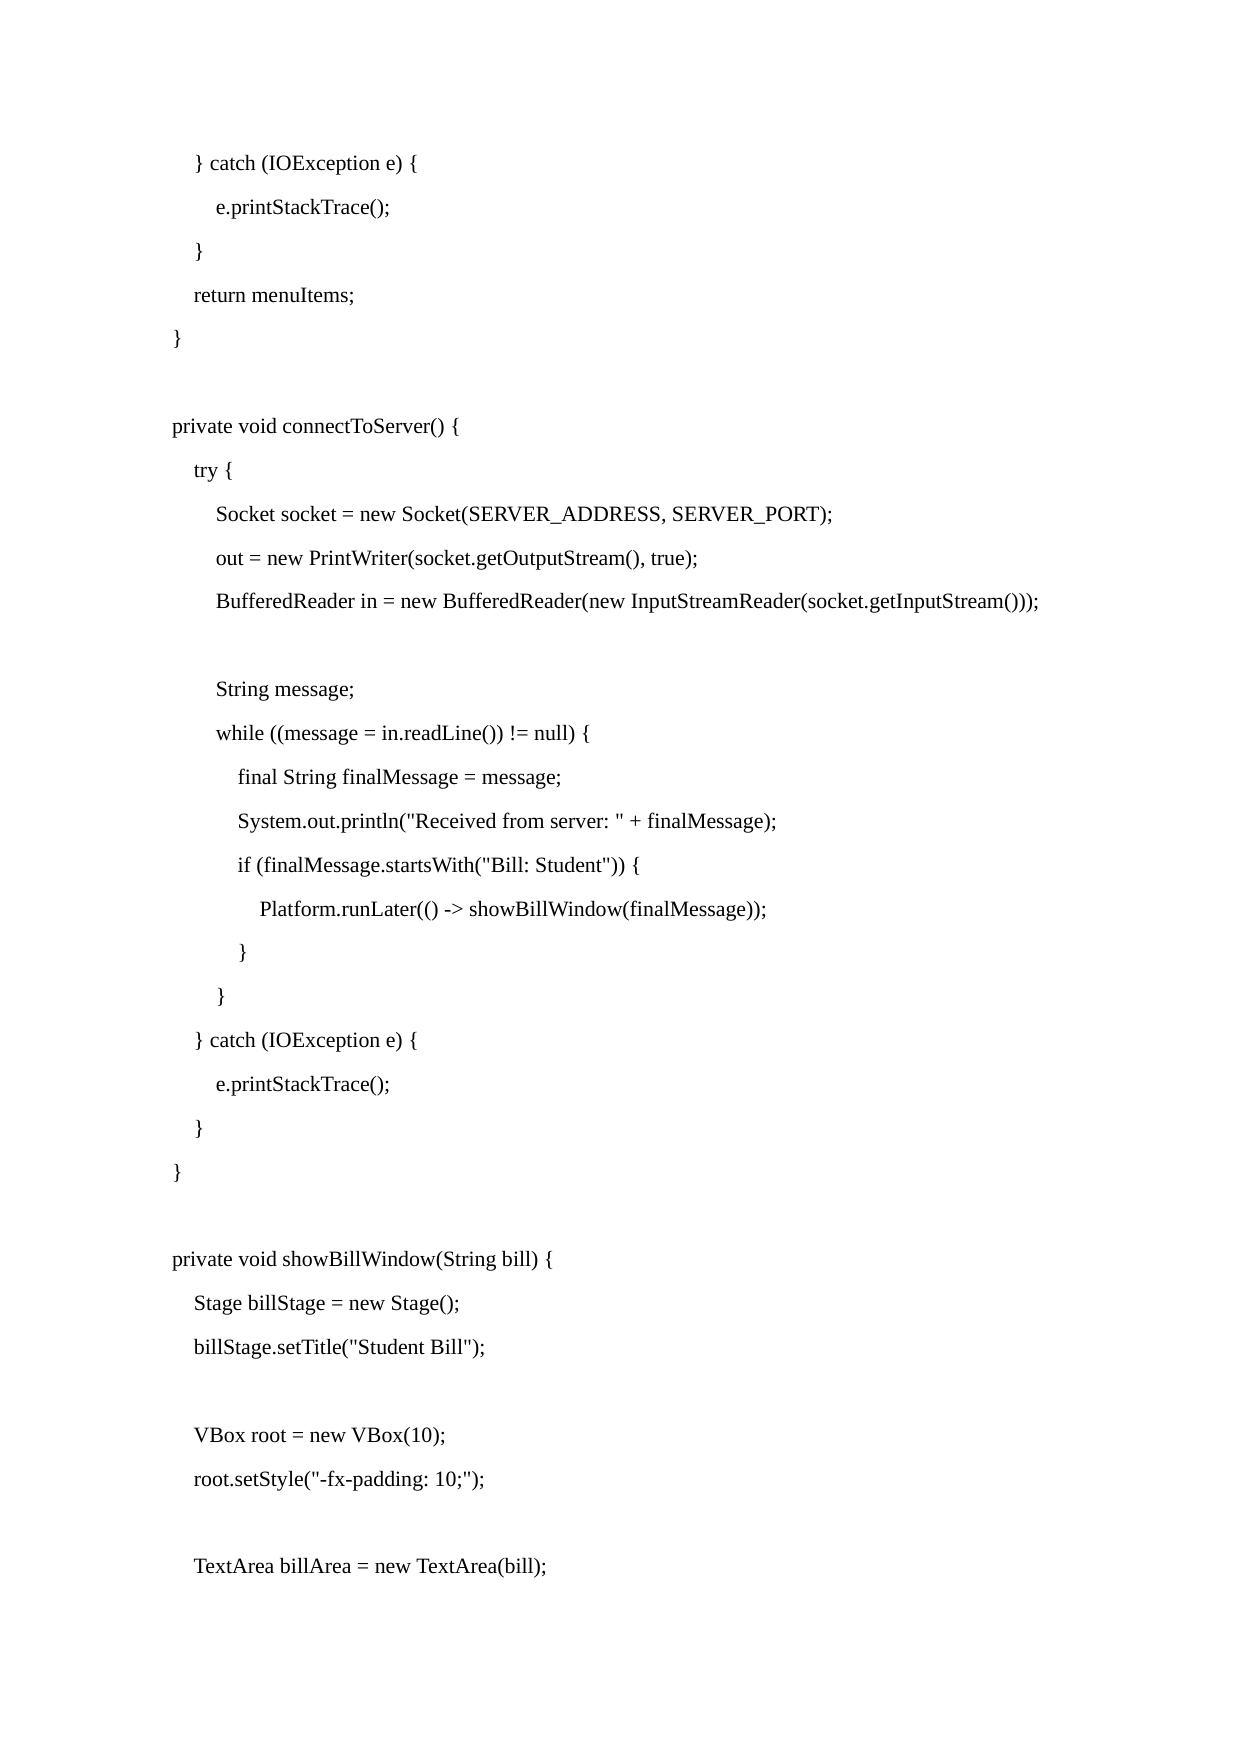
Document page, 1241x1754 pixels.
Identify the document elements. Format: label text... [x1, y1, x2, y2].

text } [150, 1115, 1090, 1140]
text } catch (IOException e) { [150, 1027, 1090, 1052]
text } [150, 238, 1090, 263]
text TextArea billArea = new TextArea(bill); [150, 1553, 1090, 1578]
text } catch (IOException e) { [150, 150, 1090, 175]
text private void connectToServer() { [150, 413, 1090, 438]
text System.out.println("Received from server: " + finalMessage); [150, 808, 1090, 833]
text Stage billStage = new Stage(); [150, 1290, 1090, 1315]
text VBox root = new VBox(10); [150, 1422, 1090, 1447]
text } [150, 325, 1090, 351]
text Socket socket = new Socket(SERVER_ADDRESS, SERVER_PORT); [150, 501, 1090, 526]
text out = new PrintWriter(socket.getOutputStream(), true); [150, 545, 1090, 570]
text e.printStackTrace(); [150, 1071, 1090, 1096]
text } [150, 1159, 1090, 1184]
text return menuItems; [150, 282, 1090, 307]
text BufferedReader in = new BufferedReader(new InputStreamReader(socket.getInputStream())); [150, 588, 1090, 614]
text private void showBillWindow(String bill) { [150, 1246, 1090, 1272]
text } [150, 939, 1090, 964]
text if (finalMessage.startsWith("Bill: Student")) { [150, 852, 1090, 877]
text final String finalMessage = message; [150, 764, 1090, 789]
text Platform.runLater(() -> showBillWindow(finalMessage)); [150, 896, 1090, 921]
text try { [150, 457, 1090, 482]
text } [150, 983, 1090, 1008]
text e.printStackTrace(); [150, 194, 1090, 219]
text while ((message = in.readLine()) != null) { [150, 720, 1090, 745]
text billStage.setTitle("Student Bill"); [150, 1334, 1090, 1359]
text String message; [150, 676, 1090, 701]
text root.setStyle("-fx-padding: 10;"); [150, 1466, 1090, 1491]
